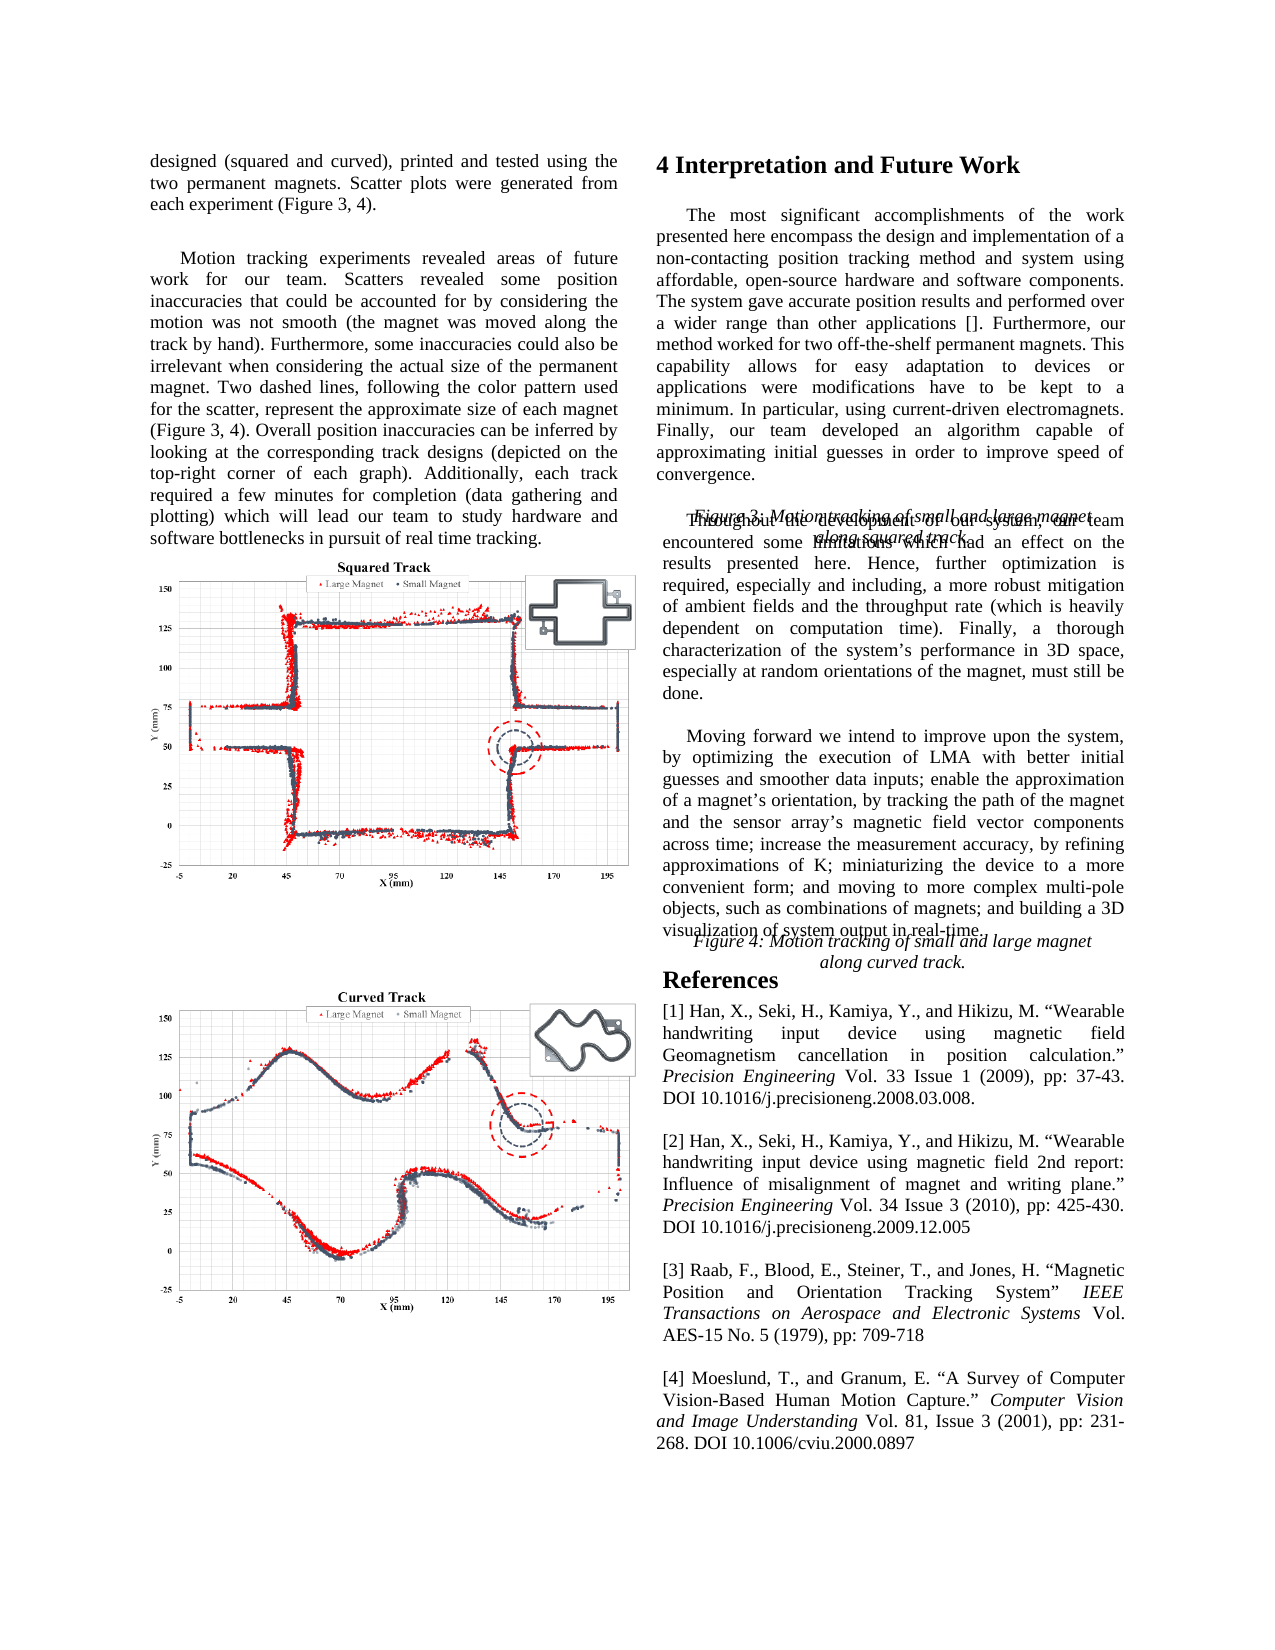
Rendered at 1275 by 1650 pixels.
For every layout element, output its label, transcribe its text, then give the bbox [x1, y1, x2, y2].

text Motion tracking experiments revealed areas of future work for our team. Scatters revealed some position inaccuracies that could be accounted for by considering the motion was not smooth (the magnet was moved along the track by hand). Furthermore, some inaccuracies could also be irrelevant when considering the actual size of the permanent magnet. Two dashed lines, following the color pattern used for the scatter, represent the approximate size of each magnet (Figure 3, 4). Overall position inaccuracies can be inferred by looking at the corresponding track designs (depicted on the top-right corner of each graph). Additionally, each track required a few minutes for completion (data gathering and plotting) which will lead our team to study hardware and software bottlenecks in pursuit of real time tracking. [150, 247, 619, 548]
text [1] Han, X., Seki, H., Kamiya, Y., and Hikizu, M. “Wearable handwriting input device using magnetic field Geomagnetism cancellation in position calculation.” Precision Engineering Vol. 33 Issue 1 (2009), pp: 37-43. DOI 10.1016/j.precisioneng.2008.03.008. [656, 1000, 1125, 1108]
subtitle References [656, 965, 1125, 994]
picture [133, 548, 642, 899]
subtitle 4 Interpretation and Future Work [656, 150, 1125, 179]
text [3] Raab, F., Blood, E., Steiner, T., and Jones, H. “Magnetic Position and Orientation Tracking System” IEEE Transactions on Aerospace and Electronic Systems Vol. AES-15 No. 5 (1979), pp: 709-718 [656, 1259, 1125, 1345]
picture [133, 978, 643, 1323]
text The most significant accomplishments of the work presented here encompass the design and implementation of a non-contacting position tracking method and system using affordable, open-source hardware and software components. The system gave accurate position results and performed over a wider range than other applications []. Furthermore, our method worked for two off-the-shelf permanent magnets. This capability allows for easy adaptation to devices or applications were modifications have to be kept to a minimum. In particular, using current-driven electromagnets. Finally, our team developed an algorithm capable of approximating initial guesses in order to improve speed of convergence. [656, 204, 1125, 484]
text Throughout the development of our system, our team encountered some limitations which had an effect on the results presented here. Hence, further optimization is required, especially and including, a more robust mitigation of ambient fields and the throughput rate (which is heavily dependent on computation time). Finally, a thorough characterization of the system’s performance in 3D space, especially at random orientations of the magnet, must still be done. [656, 509, 1125, 703]
text [2] Han, X., Seki, H., Kamiya, Y., and Hikizu, M. “Wearable handwriting input device using magnetic field 2nd report: Influence of misalignment of magnet and writing plane.” Precision Engineering Vol. 34 Issue 3 (2010), pp: 425-430. DOI 10.1016/j.precisioneng.2009.12.005 [656, 1130, 1125, 1237]
text Moving forward we intend to improve upon the system, by optimizing the execution of LMA with better initial guesses and smoother data inputs; enable the approximation of a magnet’s orientation, by tracking the path of the magnet and the sensor array’s magnetic field vector components across time; increase the measurement accuracy, by refining approximations of K; miniaturizing the device to a more convenient form; and moving to more complex multi-pole objects, such as combinations of magnets; and building a 3D visualization of system output in real-time. [656, 725, 1125, 940]
text [4] Moeslund, T., and Granum, E. “A Survey of Computer Vision-Based Human Motion Capture.” Computer Vision and Image Understanding Vol. 81, Issue 3 (2001), pp: 231-268. DOI 10.1006/cviu.2000.0897 [656, 1367, 1125, 1453]
